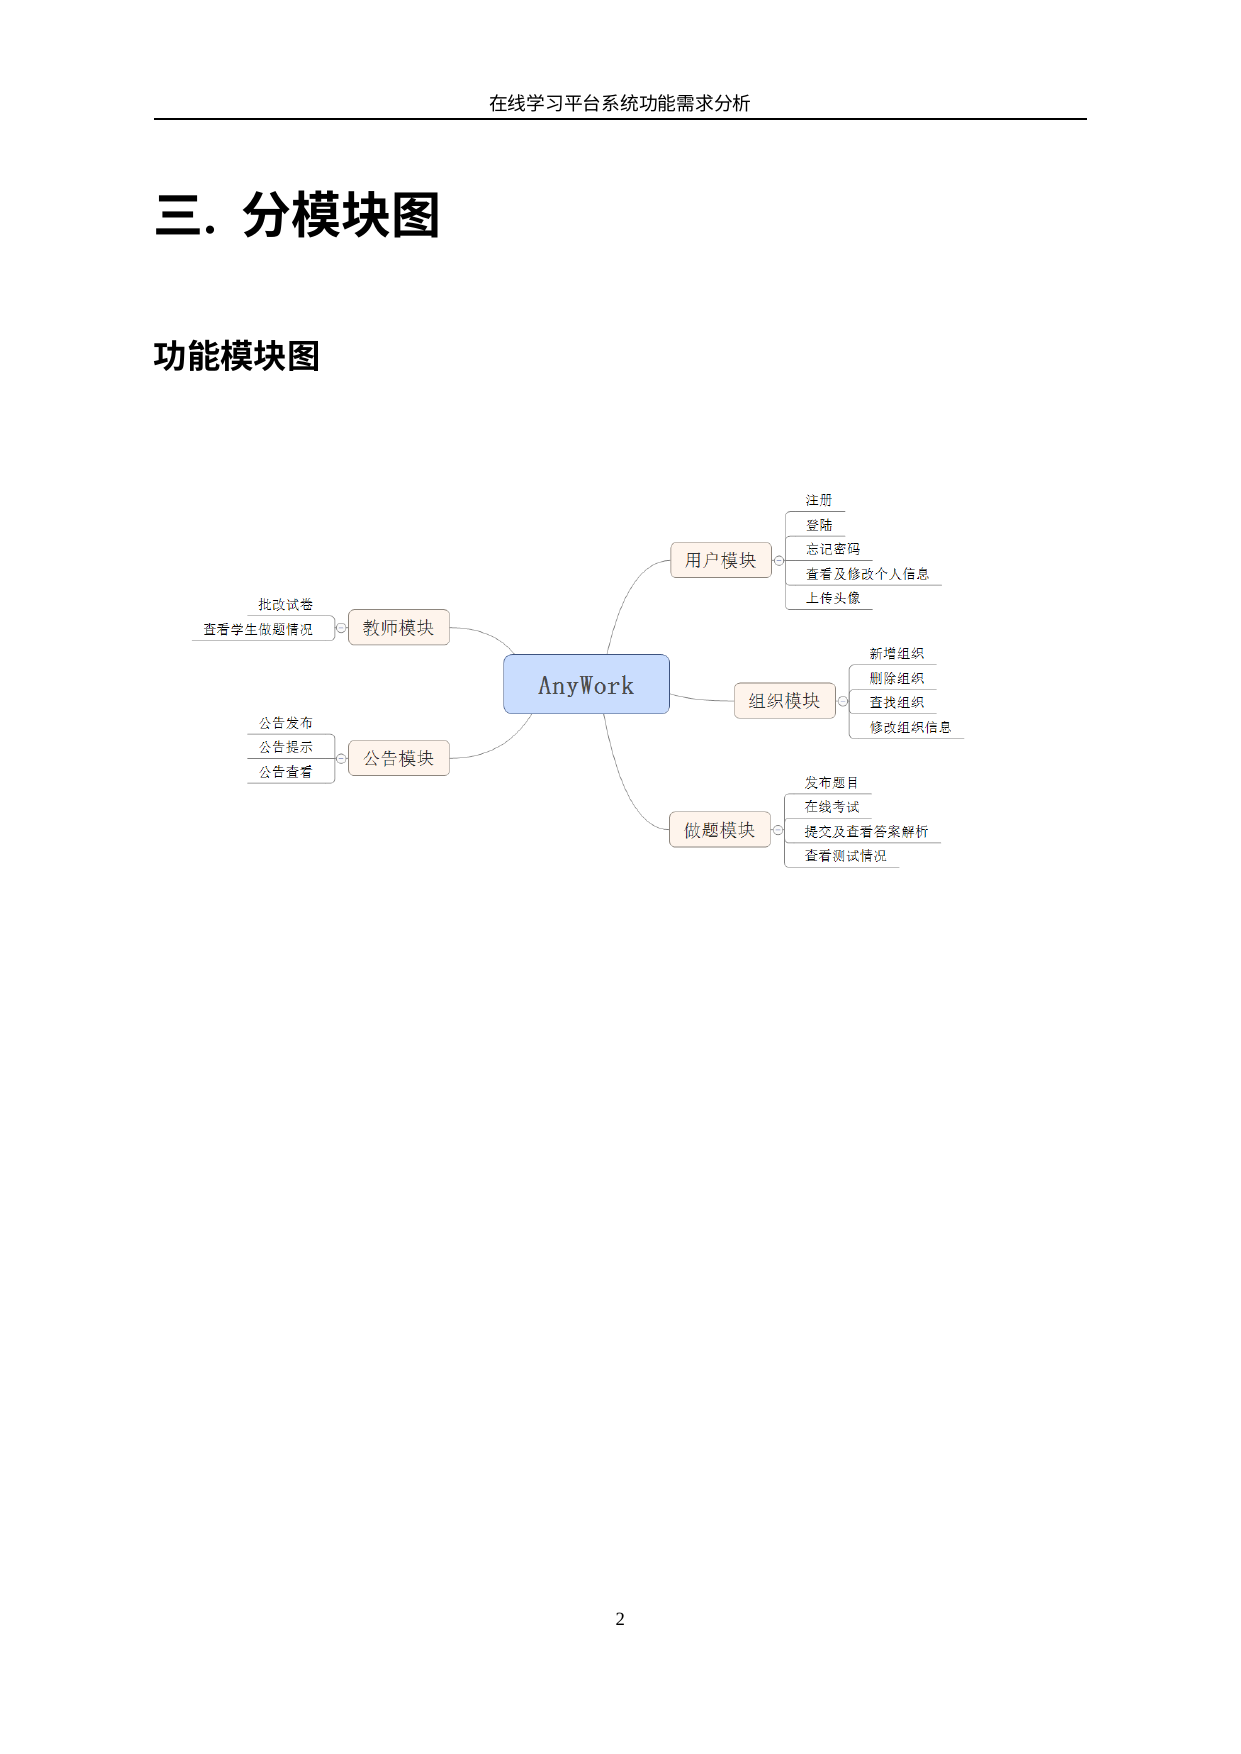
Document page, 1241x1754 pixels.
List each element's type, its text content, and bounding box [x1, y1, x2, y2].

picture [153, 423, 1087, 936]
subtitle 分模块图 [153, 163, 1087, 261]
subtitle 功能模块图 [153, 322, 1087, 387]
